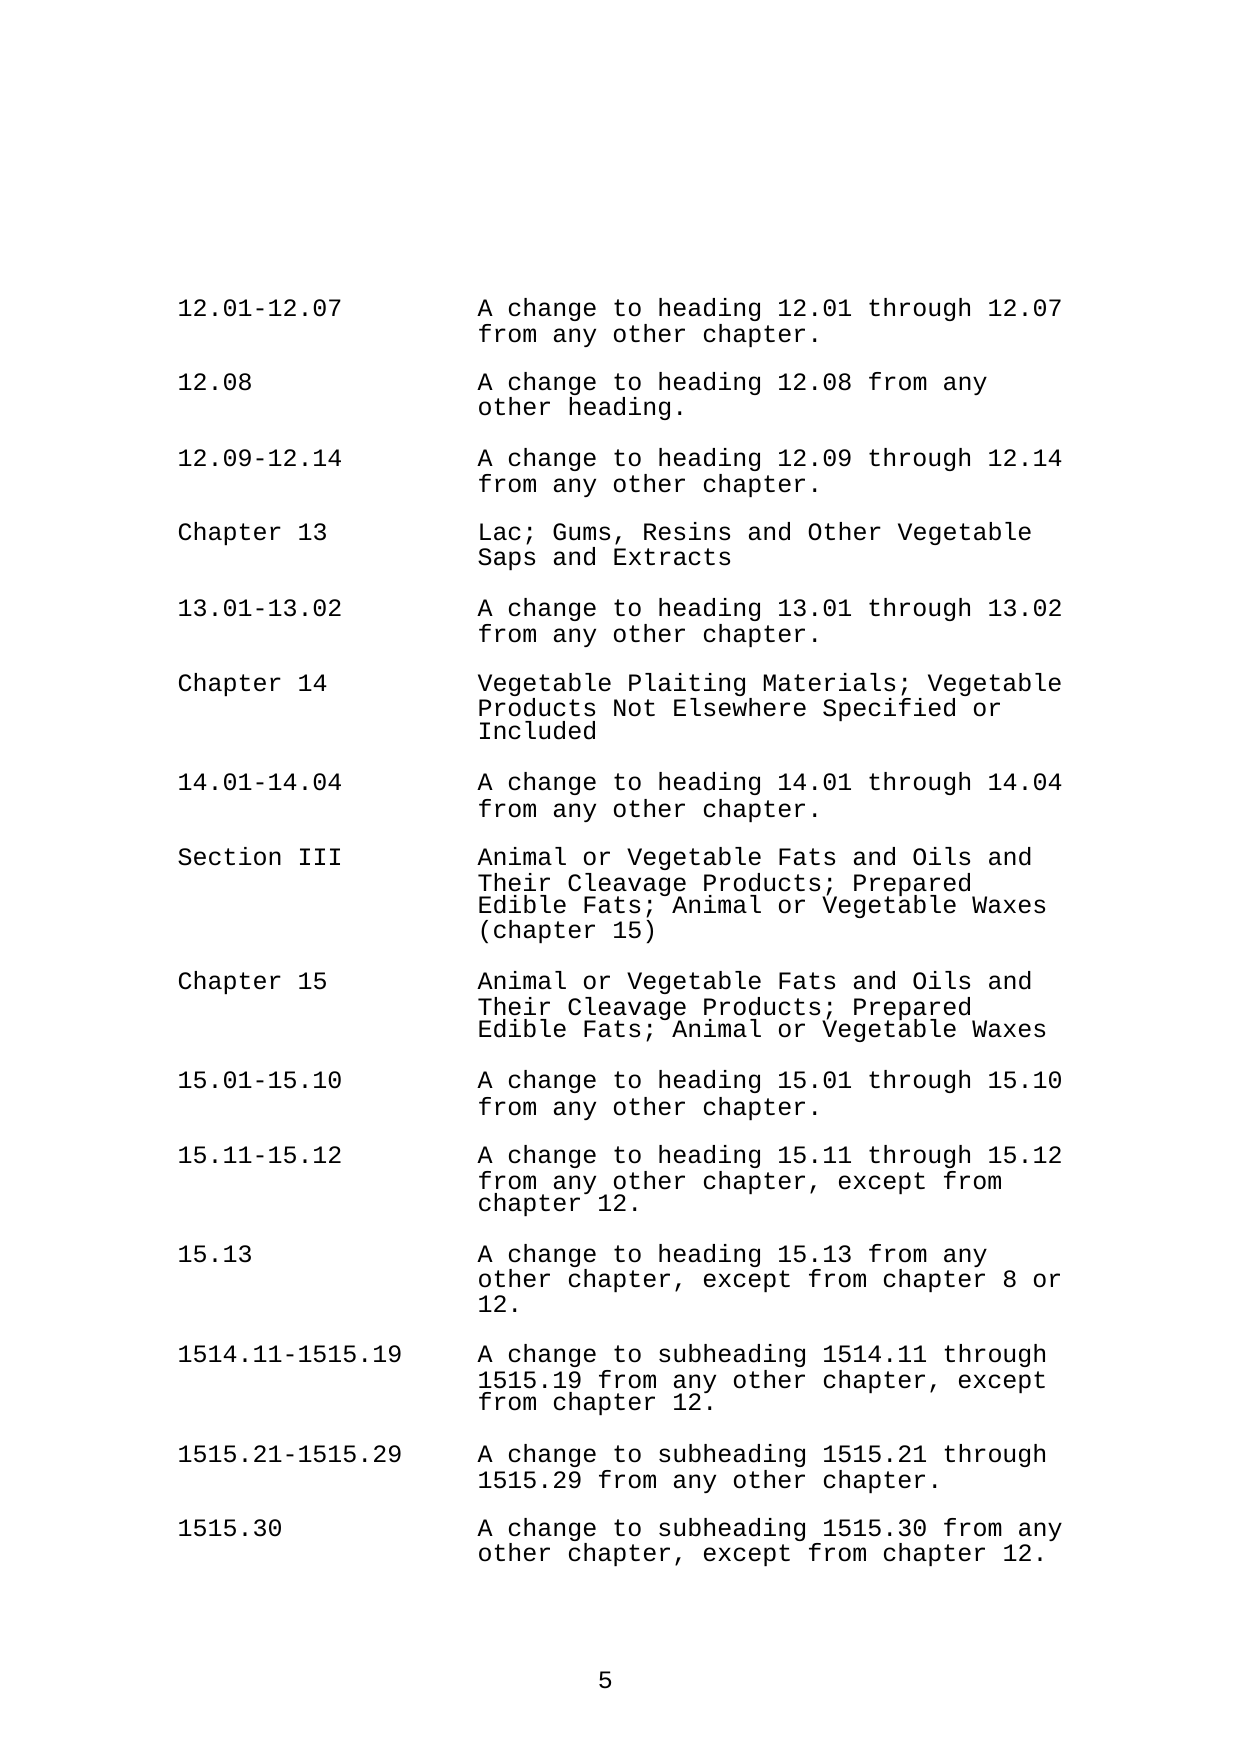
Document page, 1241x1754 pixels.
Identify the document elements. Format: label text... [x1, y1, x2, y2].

text 12.09-12.14 A change to heading 12.09 through 12.14 [177, 445, 1073, 471]
text 15.01-15.10 A change to heading 15.01 through 15.10 [177, 1067, 1073, 1094]
text 1515.19 from any other chapter, except from chapter 12. [477, 1369, 1049, 1418]
text 1514.11-1515.19 A change to subheading 1514.11 through [177, 1342, 1073, 1368]
text from any other chapter. [477, 621, 1073, 648]
text Chapter 14 Vegetable Plaiting Materials; Vegetable [177, 670, 1073, 696]
text from any other chapter. [477, 1094, 1073, 1121]
text Chapter 13 Lac; Gums, Resins and Other Vegetable Saps and Extracts [177, 521, 1033, 571]
text Products Not Elsewhere Specified or Included [477, 697, 1004, 747]
text Their Cleavage Products; Prepared Edible Fats; Animal or Vegetable Waxes (chapter 15) [477, 872, 1049, 946]
text 1515.21-1515.29 A change to subheading 1515.21 through [177, 1441, 1073, 1467]
text 1515.29 from any other chapter. [477, 1467, 1073, 1494]
text 12.01-12.07 A change to heading 12.01 through 12.07 [177, 295, 1073, 321]
text 1515.30 A change to subheading 1515.30 from any other chapter, except from chapter 12. [177, 1517, 1063, 1567]
text Their Cleavage Products; Prepared Edible Fats; Animal or Vegetable Waxes [477, 996, 1049, 1045]
text 12.08 A change to heading 12.08 from any other heading. [177, 371, 988, 421]
text from any other chapter, except from chapter 12. [477, 1170, 1004, 1219]
text 15.11-15.12 A change to heading 15.11 through 15.12 [177, 1142, 1073, 1169]
text 13.01-13.02 A change to heading 13.01 through 13.02 [177, 595, 1073, 621]
text from any other chapter. [477, 471, 1073, 498]
text from any other chapter. [477, 321, 1073, 348]
text 15.13 A change to heading 15.13 from any other chapter, except from chapter 8 or 12. [177, 1242, 1063, 1317]
text from any other chapter. [477, 796, 1073, 822]
text 14.01-14.04 A change to heading 14.01 through 14.04 [177, 769, 1073, 796]
text Chapter 15 Animal or Vegetable Fats and Oils and [177, 968, 1073, 995]
text Section III Animal or Vegetable Fats and Oils and [177, 844, 1073, 871]
